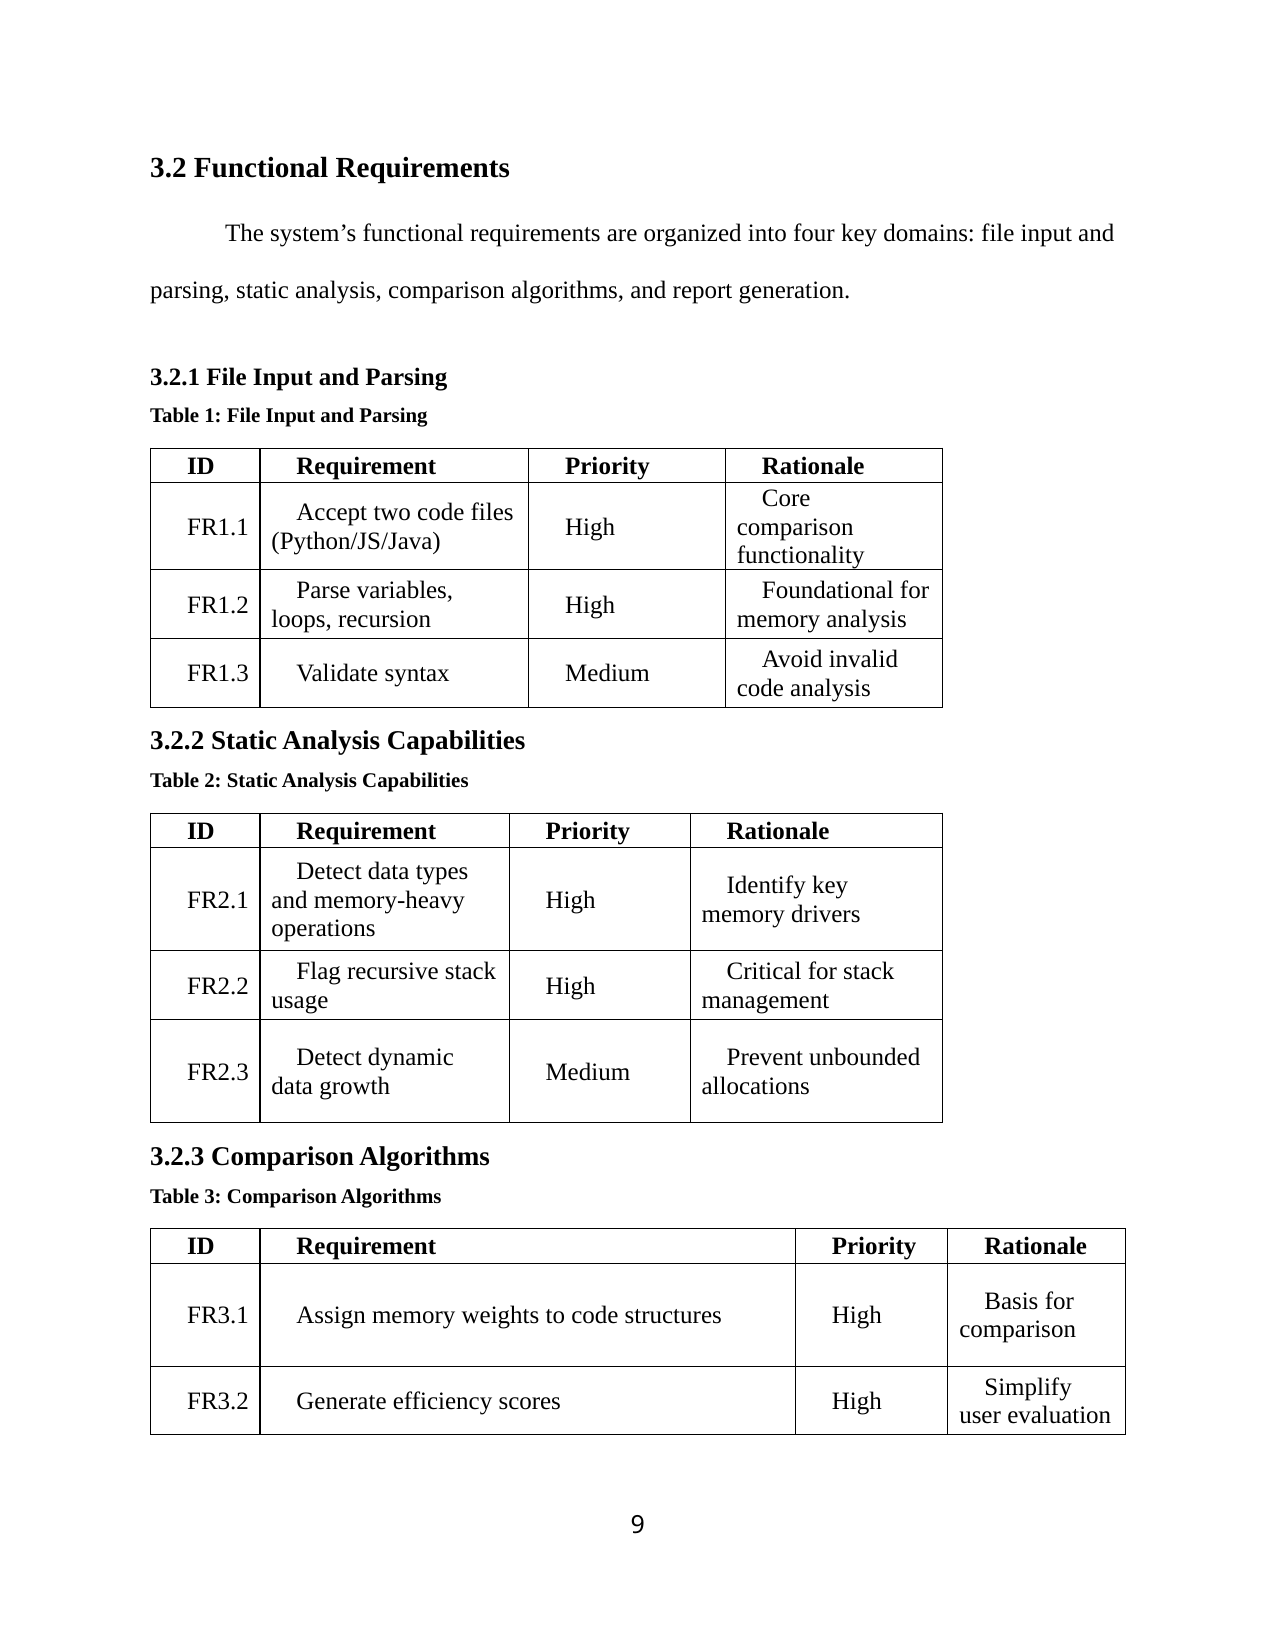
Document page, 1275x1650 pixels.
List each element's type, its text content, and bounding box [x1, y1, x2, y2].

table_header Requirement [261, 449, 528, 482]
text The system’s functional requirements are organized into four key domains: file input and parsing, static analysis, comparison algorithms, and report generation. [150, 218, 1125, 304]
table_cell FR2.3 [151, 1020, 259, 1122]
table_cell FR3.1 [151, 1264, 259, 1366]
table_header Priority [796, 1229, 947, 1262]
table_cell Core comparison functionality [726, 483, 942, 569]
table_header Priority [510, 814, 690, 847]
table_cell Detect dynamic data growth [261, 1020, 509, 1122]
subtitle 3.2 Functional Requirements [150, 150, 1125, 183]
text Table 3: Comparison Algorithms [150, 1184, 1125, 1208]
table_cell Validate syntax [261, 639, 528, 707]
table_cell Basis for comparison [948, 1264, 1125, 1366]
table_cell Medium [529, 639, 725, 707]
table_cell FR1.1 [151, 483, 259, 569]
table_cell Accept two code files (Python/JS/Java) [261, 483, 528, 569]
table_header Rationale [691, 814, 942, 847]
table_header Priority [529, 449, 725, 482]
text Table 1: File Input and Parsing [150, 403, 1125, 427]
table_cell Critical for stack management [691, 951, 942, 1019]
table_cell High [510, 951, 690, 1019]
table_cell Flag recursive stack usage [261, 951, 509, 1019]
table_header Rationale [726, 449, 942, 482]
table_cell FR1.3 [151, 639, 259, 707]
table_cell FR2.2 [151, 951, 259, 1019]
table_cell Detect data types and memory-heavy operations [261, 848, 509, 950]
table_header ID [151, 1229, 259, 1262]
table_cell Assign memory weights to code structures [261, 1264, 795, 1366]
table_cell FR2.1 [151, 848, 259, 950]
table_cell FR1.2 [151, 570, 259, 638]
text Table 2: Static Analysis Capabilities [150, 768, 1125, 792]
table_cell FR3.2 [151, 1367, 259, 1434]
table_cell Medium [510, 1020, 690, 1122]
subtitle 3.2.1 File Input and Parsing [150, 362, 1125, 391]
table_cell High [510, 848, 690, 950]
table_cell High [796, 1264, 947, 1366]
table_header ID [151, 449, 259, 482]
table_cell Foundational for memory analysis [726, 570, 942, 638]
table_cell High [529, 483, 725, 569]
table_cell Prevent unbounded allocations [691, 1020, 942, 1122]
table_cell Avoid invalid code analysis [726, 639, 942, 707]
table_header Requirement [261, 1229, 795, 1262]
table_cell High [529, 570, 725, 638]
table_header Requirement [261, 814, 509, 847]
subtitle 3.2.2 Static Analysis Capabilities [150, 724, 1125, 756]
table_cell Parse variables, loops, recursion [261, 570, 528, 638]
table_cell Identify key memory drivers [691, 848, 942, 950]
table_cell Generate efficiency scores [261, 1367, 795, 1434]
table_header ID [151, 814, 259, 847]
table_cell High [796, 1367, 947, 1434]
table_cell Simplify user evaluation [948, 1367, 1125, 1434]
subtitle 3.2.3 Comparison Algorithms [150, 1140, 1125, 1171]
table_header Rationale [948, 1229, 1125, 1262]
